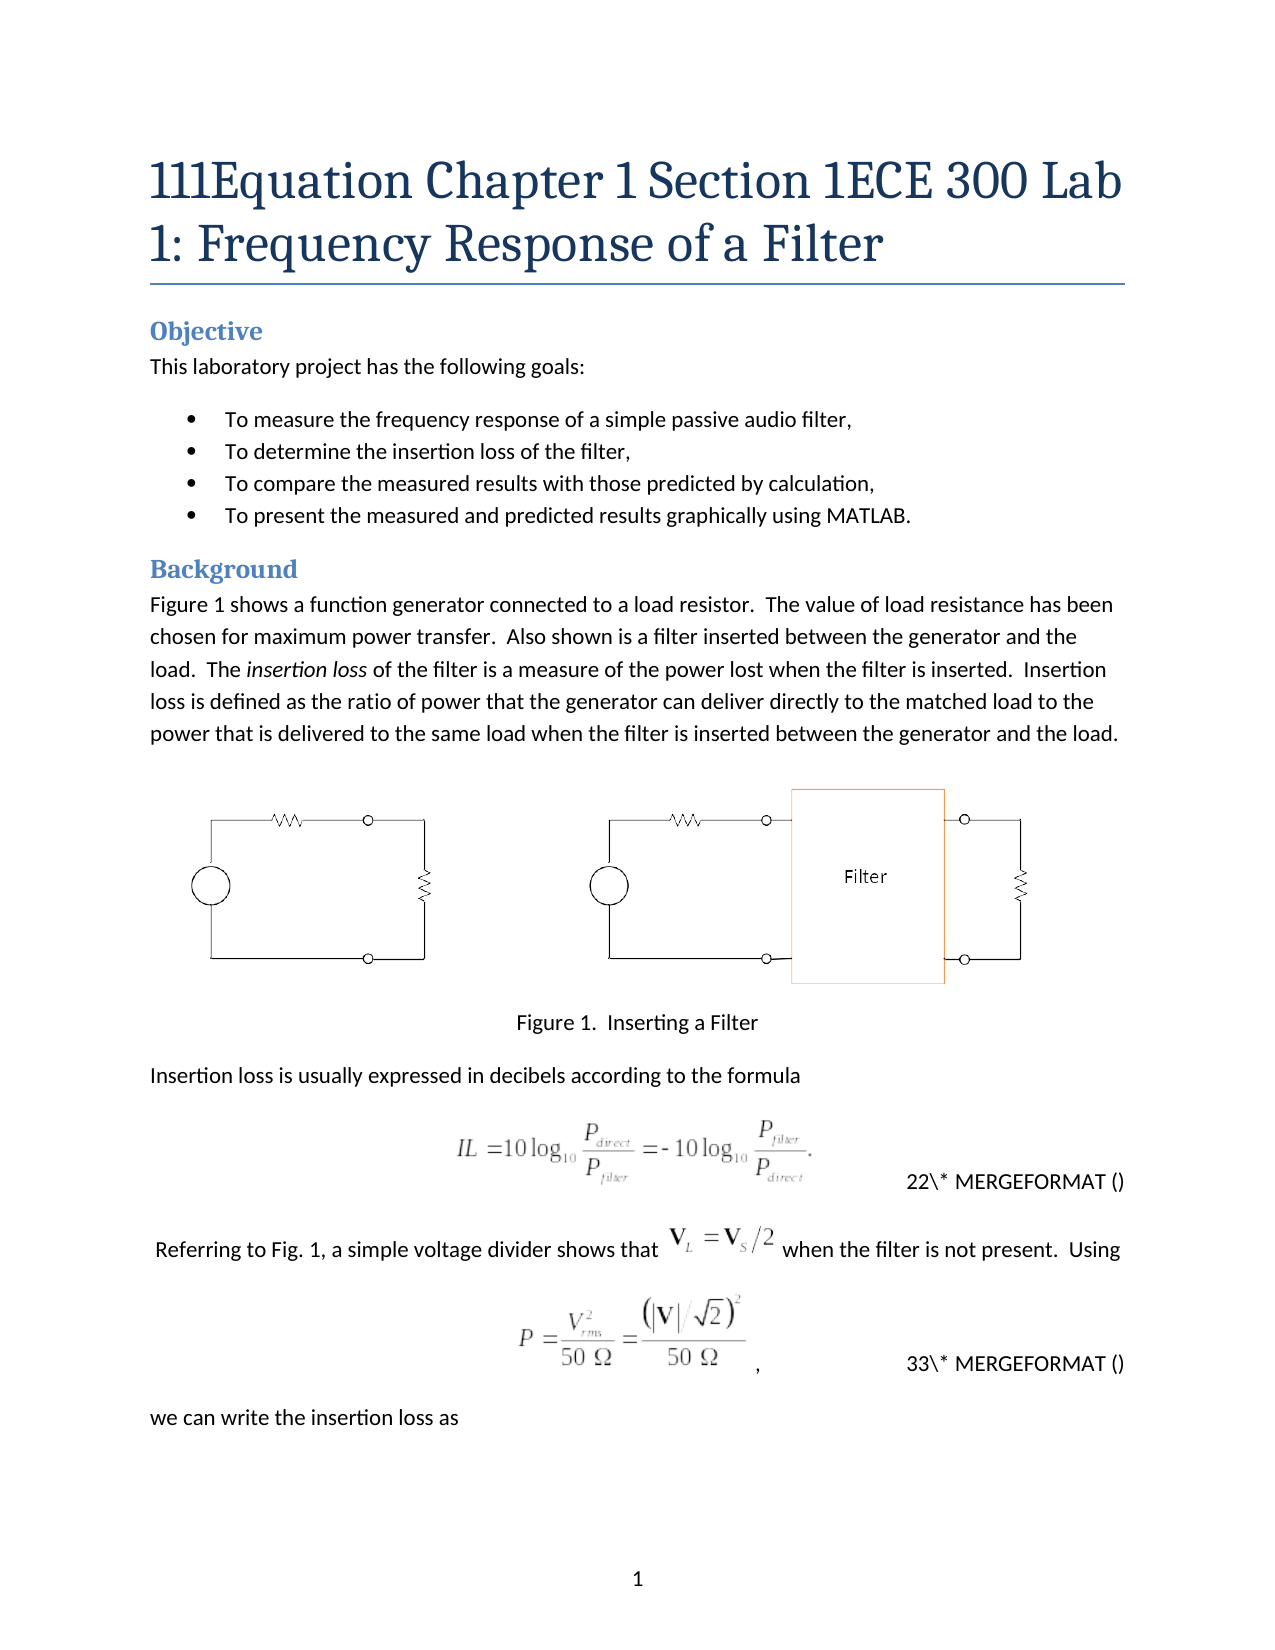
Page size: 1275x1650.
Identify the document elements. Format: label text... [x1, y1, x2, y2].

list To compare the measured results with those predicted by calculation, [187, 469, 1125, 497]
list To measure the frequency response of a simple passive audio filter, [187, 405, 1125, 433]
text Referring to Fig. 1, a simple voltage divider shows that when the filter is not present. Using [150, 1220, 1125, 1263]
text Figure 1 shows a function generator connected to a load resistor. The value of load resistance has been chosen for maximum power transfer. Also shown is a filter inserted between the generator and the load. The insertion loss of the filter is a measure of the power lost when the filter is inserted. Insertion loss is defined as the ratio of power that the generator can deliver directly to the matched load to the power that is delivered to the same load when the filter is inserted between the generator and the load. [150, 590, 1125, 747]
title ECE 300 Lab 1: Frequency Response of a Filter [150, 150, 1125, 283]
text Insertion loss is usually expressed in decibels according to the formula [150, 1062, 1125, 1089]
list To determine the insertion loss of the filter, [187, 437, 1125, 465]
subtitle Background [150, 554, 1125, 586]
text , [150, 1288, 1125, 1378]
text we can write the insertion loss as [150, 1403, 1125, 1431]
text This laboratory project has the following goals: [150, 352, 1125, 380]
list To present the measured and predicted results graphically using MATLAB. [187, 502, 1125, 529]
text Figure 1. Inserting a Filter [150, 1008, 1125, 1037]
subtitle Objective [150, 316, 1125, 347]
